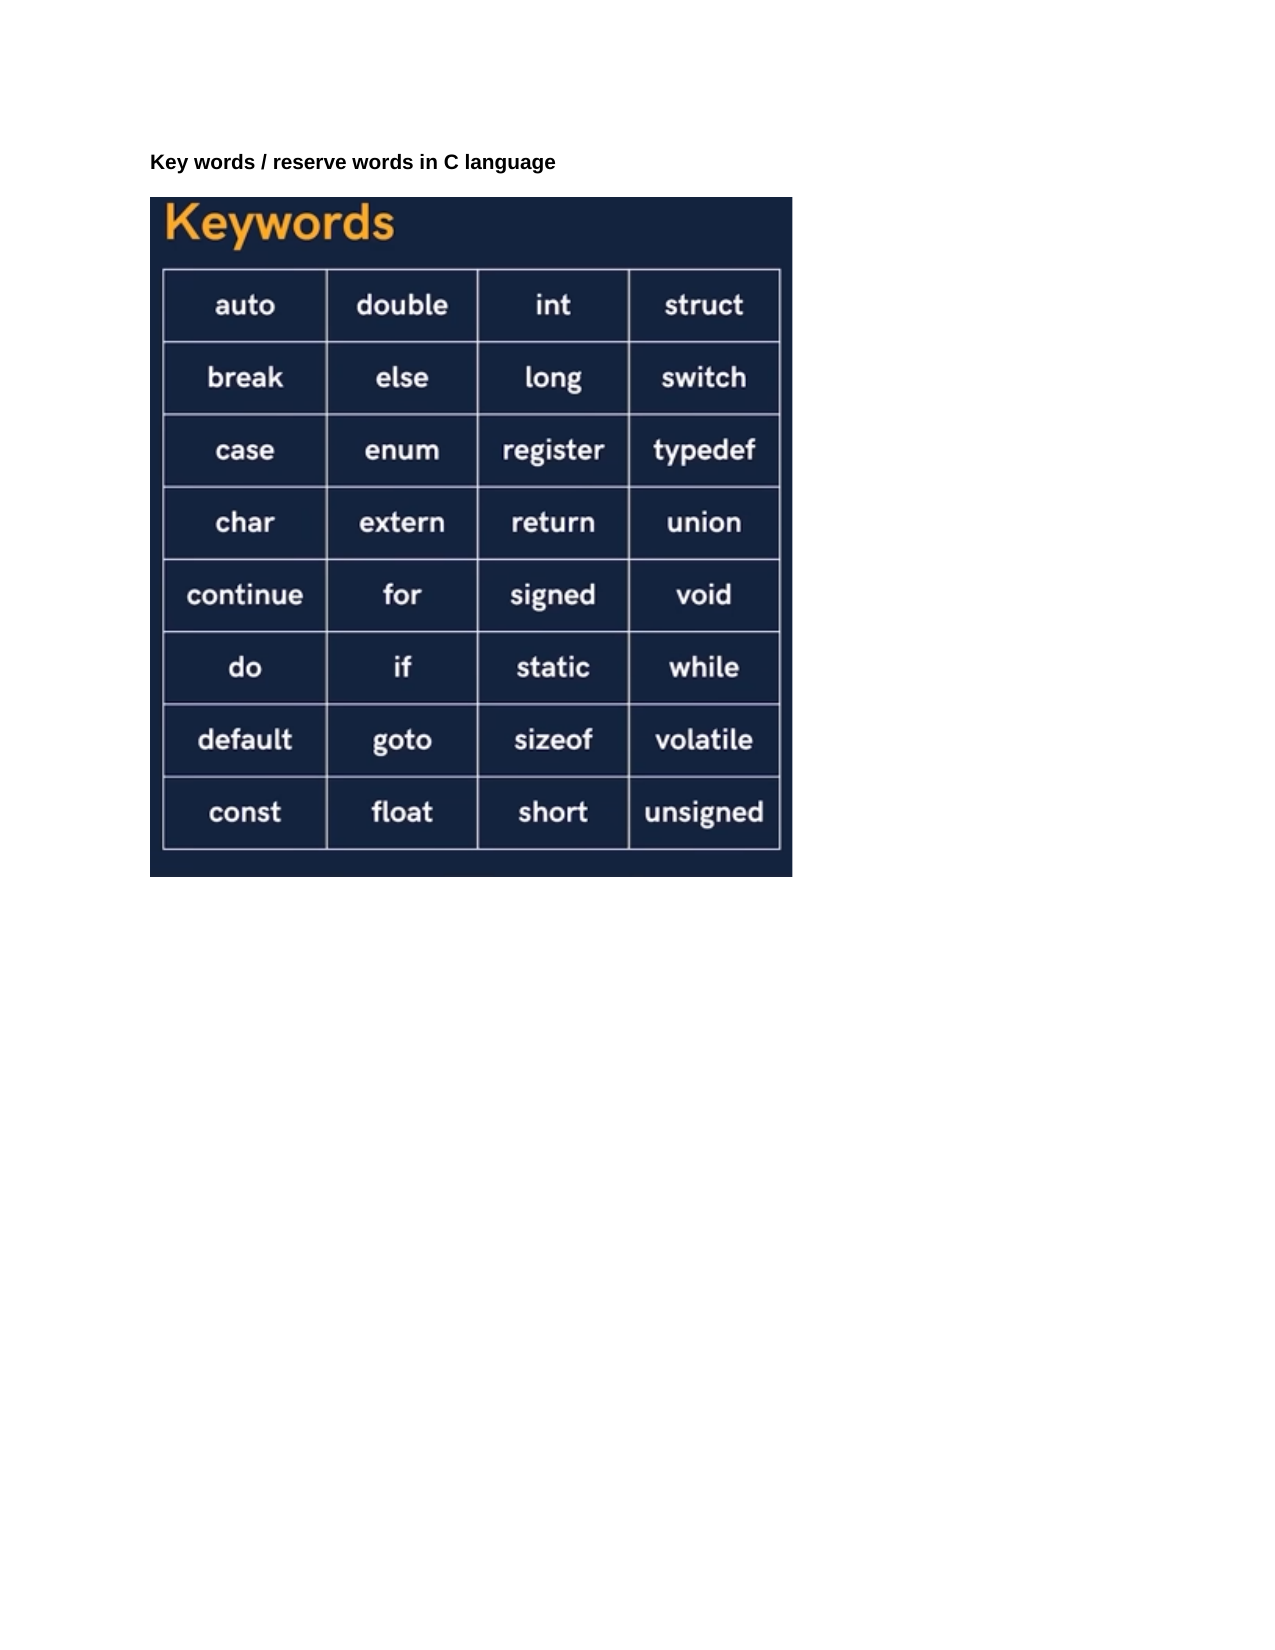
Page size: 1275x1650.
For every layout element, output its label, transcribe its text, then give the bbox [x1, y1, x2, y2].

picture [150, 197, 793, 877]
text Key words / reserve words in C language [150, 150, 1125, 174]
